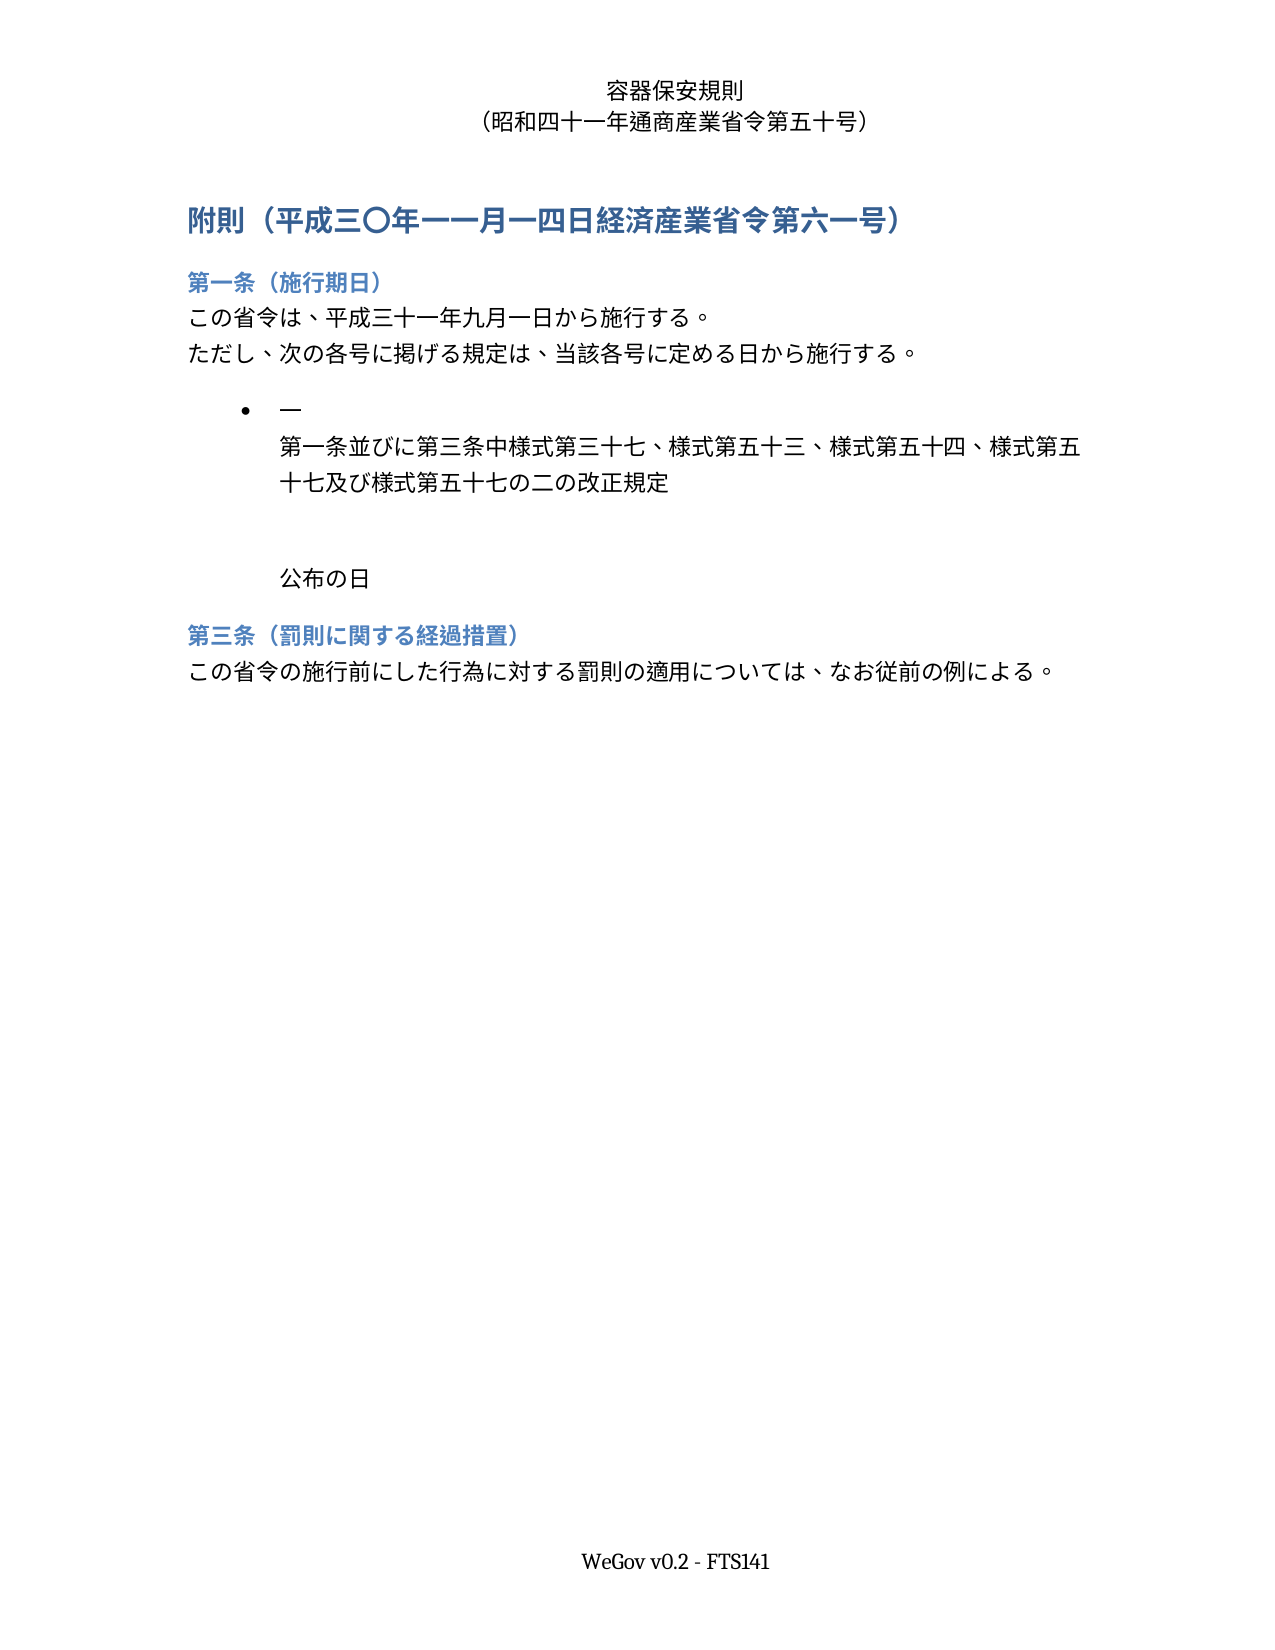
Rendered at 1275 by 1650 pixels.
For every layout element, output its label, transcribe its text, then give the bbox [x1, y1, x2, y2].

subtitle 第一条（施行期日） [187, 266, 1087, 298]
text この省令は、平成三十一年九月一日から施行する。 ただし、次の各号に掲げる規定は、当該各号に定める日から施行する。 [187, 302, 1087, 369]
subtitle 第三条（罰則に関する経過措置） [187, 620, 1087, 651]
subtitle 附則（平成三〇年一一月一四日経済産業省令第六一号） [187, 200, 1087, 240]
list 一 第一条並びに第三条中様式第三十七、様式第五十三、様式第五十四、様式第五十七及び様式第五十七の二の改正規定 公布の日 [242, 395, 1087, 594]
text この省令の施行前にした行為に対する罰則の適用については、なお従前の例による。 [187, 656, 1087, 687]
